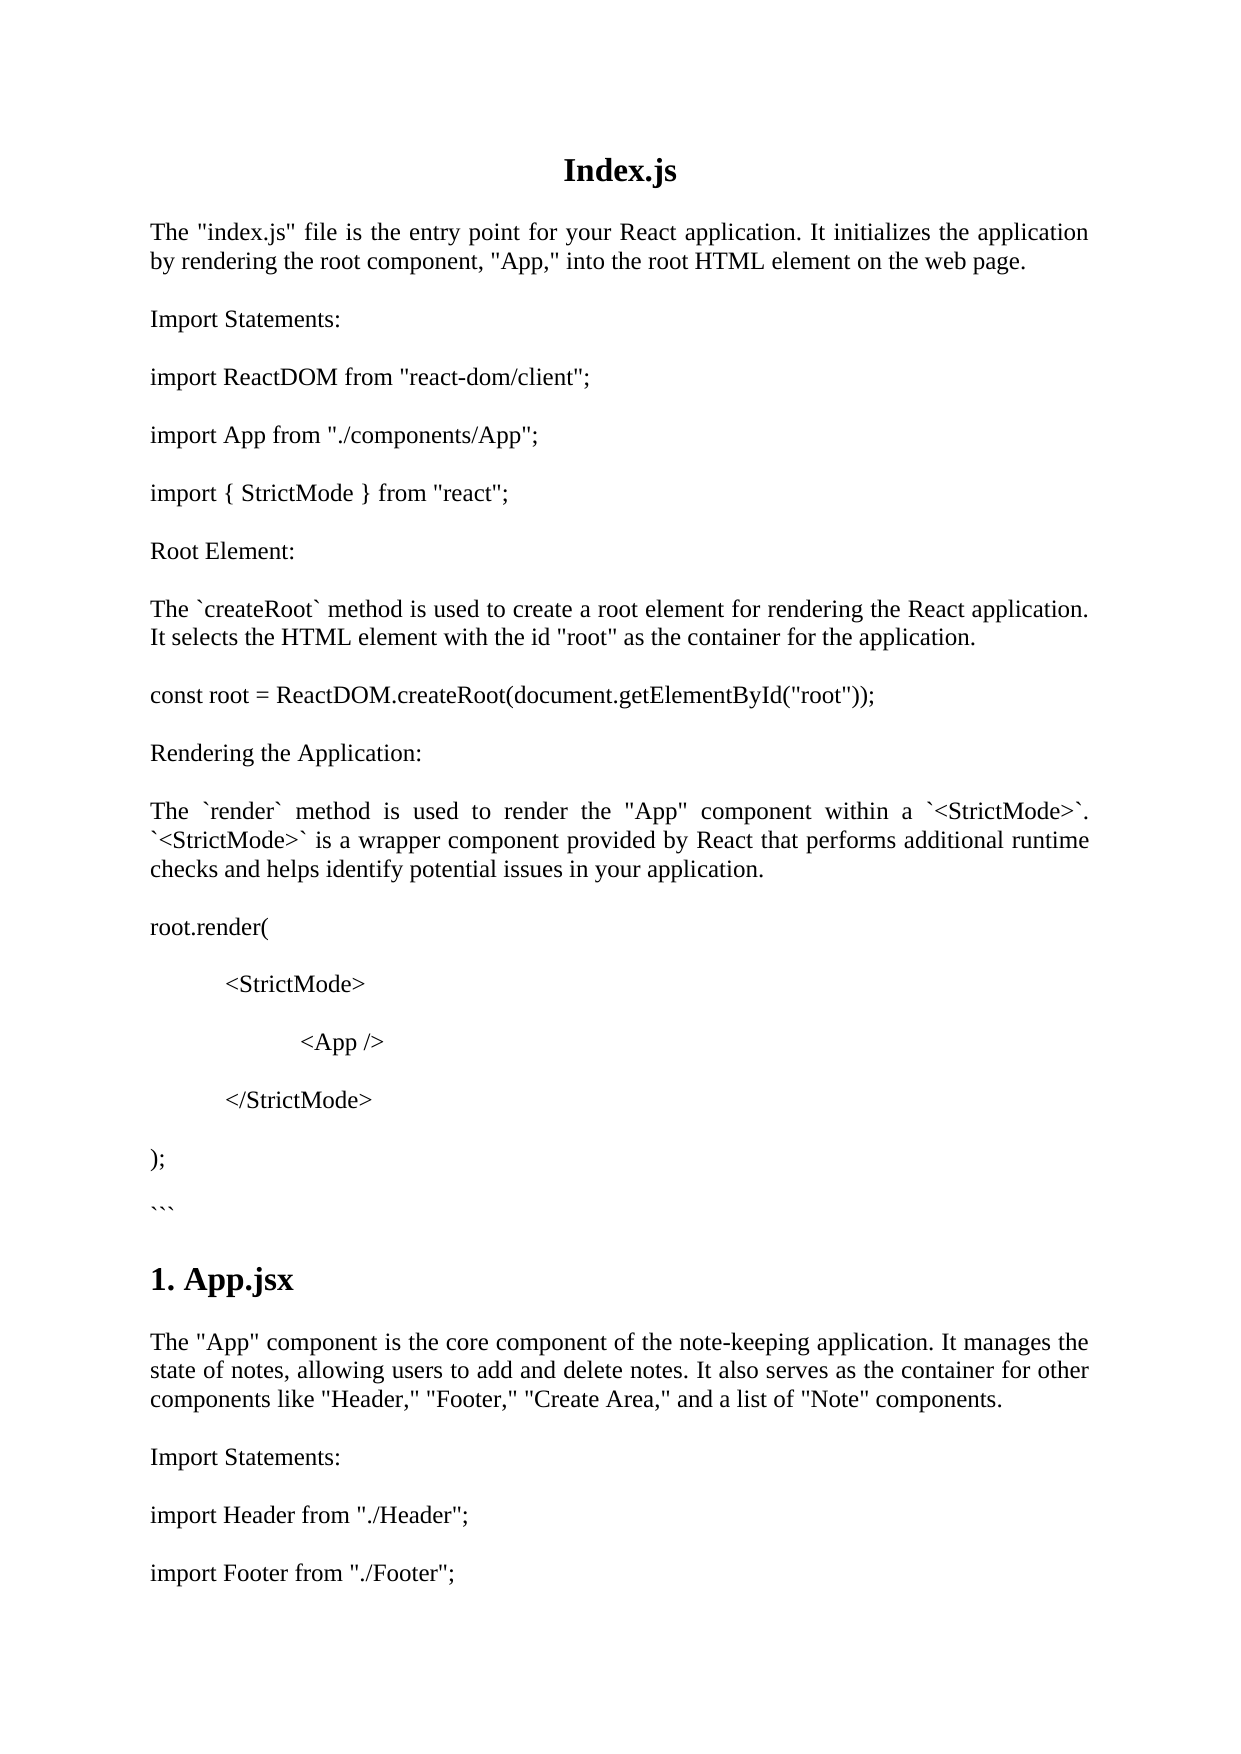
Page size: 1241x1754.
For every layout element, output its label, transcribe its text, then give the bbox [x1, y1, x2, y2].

text ); [150, 1143, 1090, 1172]
text The "index.js" file is the entry point for your React application. It initializes the application by rendering the root component, "App," into the root HTML element on the web page. [150, 217, 1090, 275]
text The `createRoot` method is used to create a root element for rendering the React application. It selects the HTML element with the id "root" as the container for the application. [150, 594, 1090, 651]
text The `render` method is used to render the "App" component within a `<StrictMode>`. `<StrictMode>` is a wrapper component provided by React that performs additional runtime checks and helps identify potential issues in your application. [150, 796, 1090, 882]
text Import Statements: [150, 304, 1090, 333]
text root.render( [150, 912, 1090, 940]
text import ReactDOM from "react-dom/client"; [150, 362, 1090, 391]
text import { StrictMode } from "react"; [150, 478, 1090, 507]
text Rendering the Application: [150, 738, 1090, 767]
text Index.js [150, 150, 1090, 188]
text The "App" component is the core component of the note-keeping application. It manages the state of notes, allowing users to add and delete notes. It also serves as the container for other components like "Header," "Footer," "Create Area," and a list of "Note" components. [150, 1327, 1090, 1413]
text import App from "./components/App"; [150, 420, 1090, 449]
text import Footer from "./Footer"; [150, 1558, 1090, 1587]
text Import Statements: [150, 1442, 1090, 1471]
text import Header from "./Header"; [150, 1500, 1090, 1529]
text <App /> [150, 1027, 1090, 1056]
list App.jsx [150, 1259, 1090, 1297]
text <StrictMode> [150, 969, 1090, 998]
text const root = ReactDOM.createRoot(document.getElementById("root")); [150, 680, 1090, 709]
text </StrictMode> [150, 1085, 1090, 1114]
text ``` [150, 1201, 1090, 1230]
text Root Element: [150, 536, 1090, 564]
